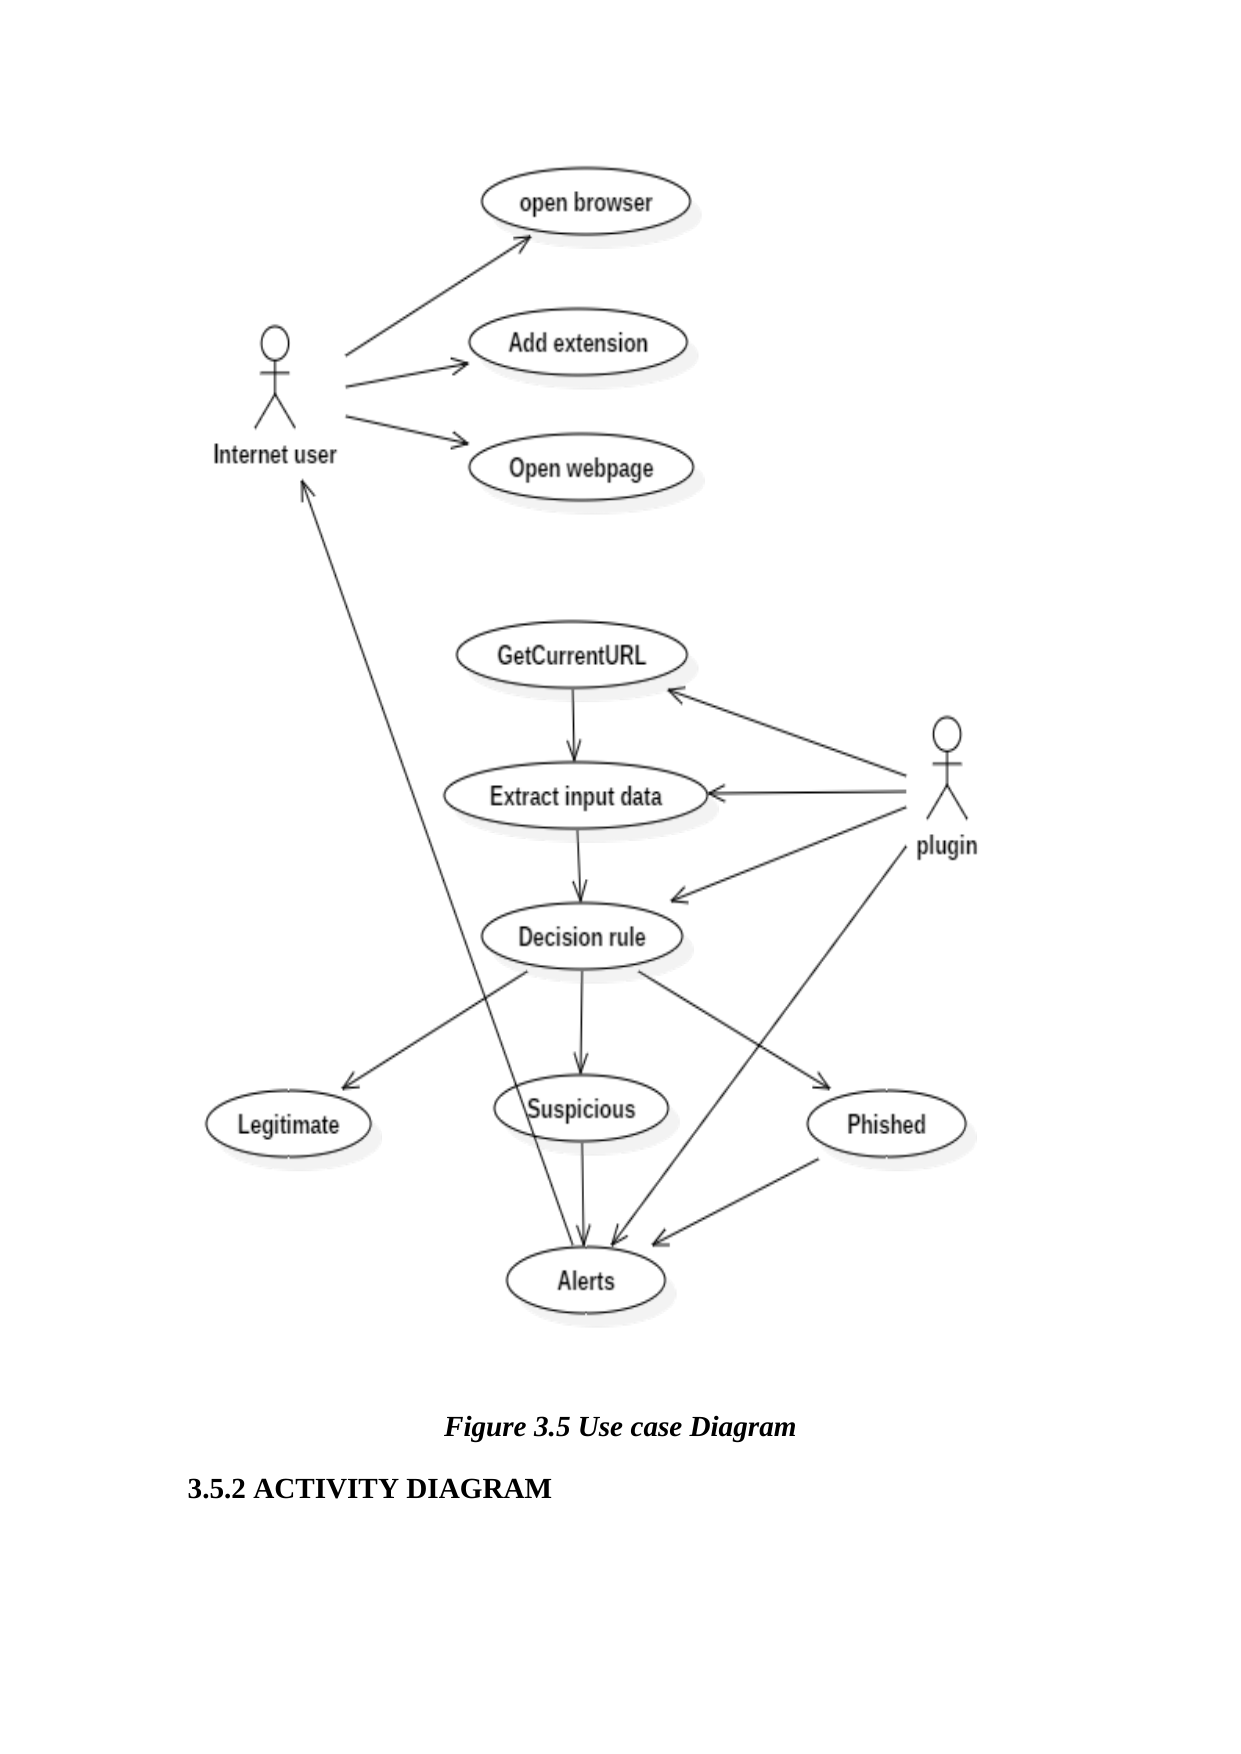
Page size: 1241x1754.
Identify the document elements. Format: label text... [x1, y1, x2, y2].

text 3.5.2 ACTIVITY DIAGRAM [187, 1472, 1053, 1505]
picture [192, 150, 1049, 1392]
